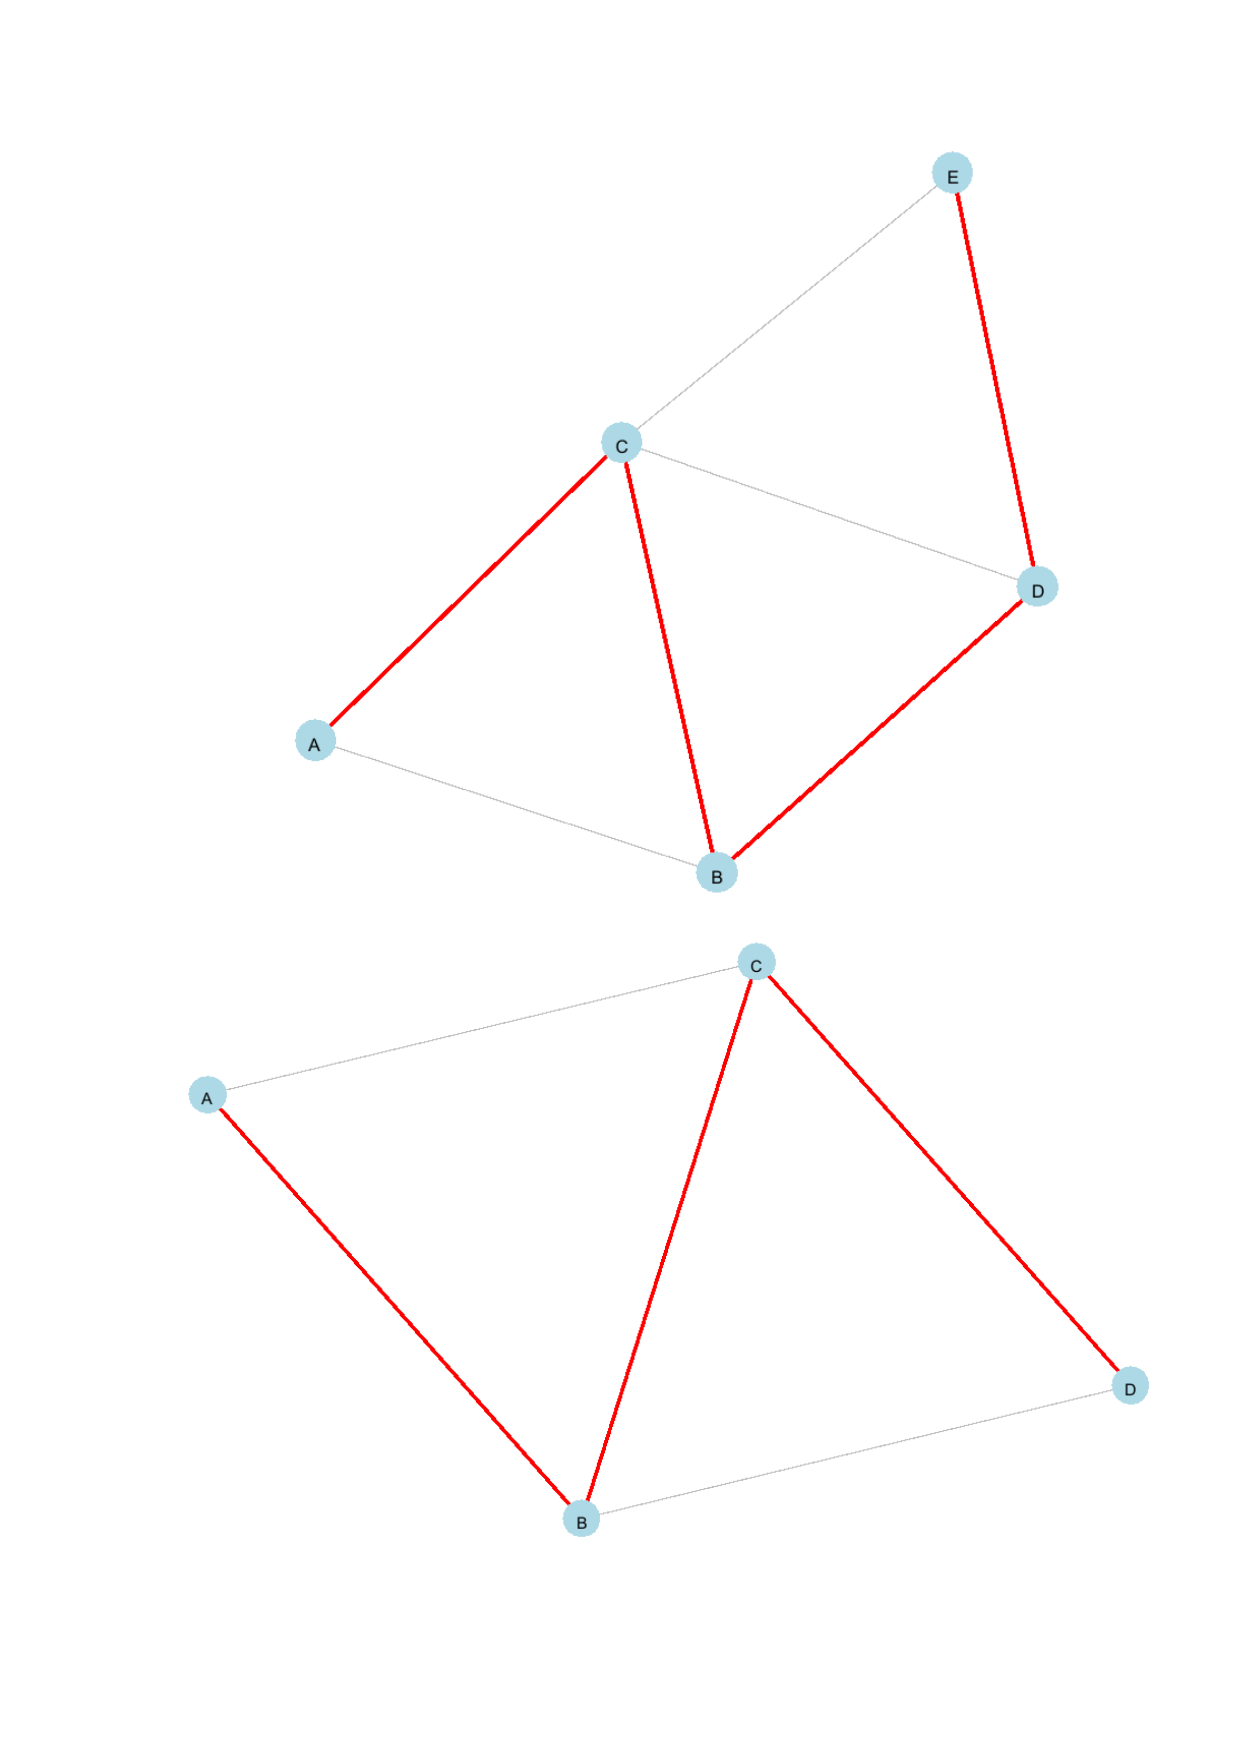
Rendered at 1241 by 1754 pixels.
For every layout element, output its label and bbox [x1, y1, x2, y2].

picture [177, 915, 1152, 1544]
picture [177, 148, 1152, 897]
